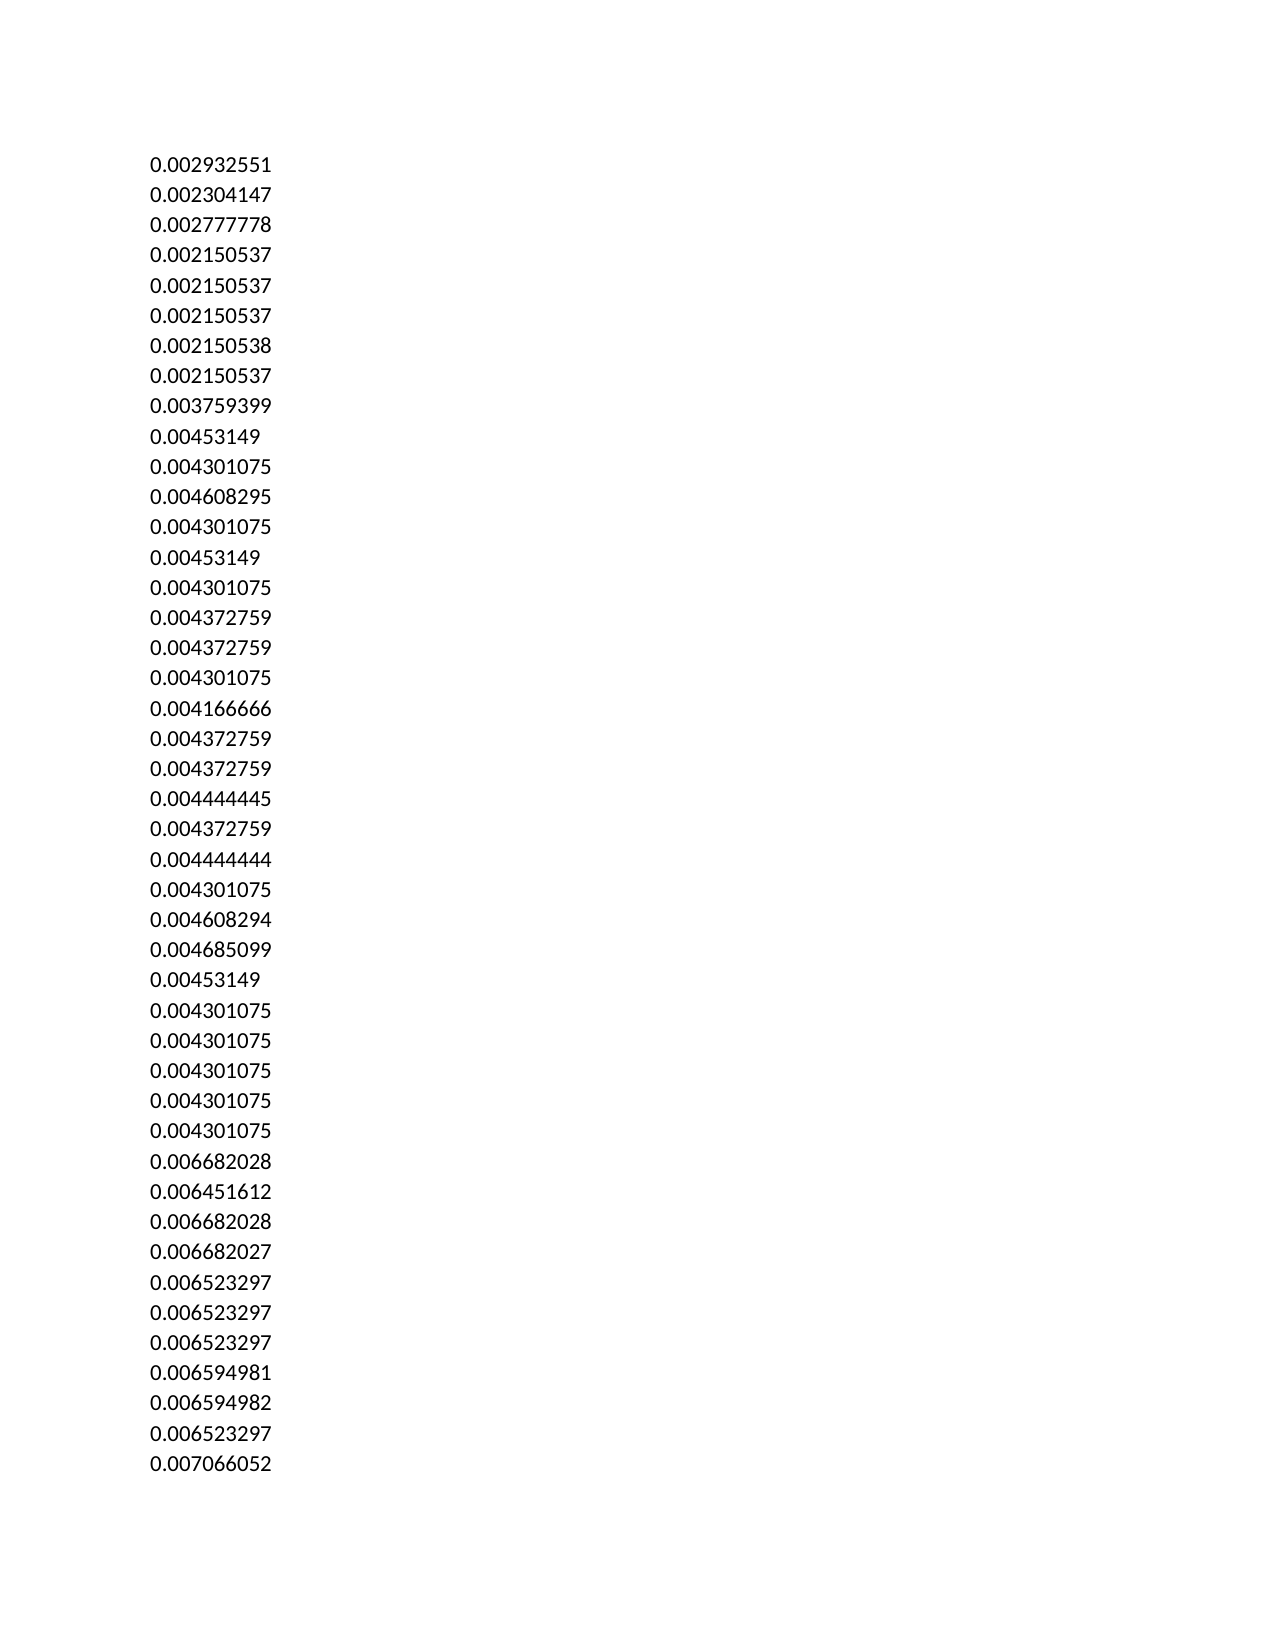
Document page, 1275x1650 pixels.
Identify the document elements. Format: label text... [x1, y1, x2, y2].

text 0.004372759 [150, 754, 1125, 782]
text 0.004301075 [150, 996, 1125, 1024]
text 0.006523297 [150, 1419, 1125, 1447]
text 0.004372759 [150, 814, 1125, 843]
text 0.004372759 [150, 633, 1125, 661]
text 0.004372759 [150, 724, 1125, 752]
text 0.002777778 [150, 210, 1125, 238]
text 0.004608295 [150, 482, 1125, 510]
text 0.002932551 [150, 150, 1125, 178]
text 0.004301075 [150, 573, 1125, 601]
text 0.004444445 [150, 784, 1125, 812]
text 0.006682028 [150, 1207, 1125, 1235]
text 0.006523297 [150, 1268, 1125, 1296]
text 0.004608294 [150, 905, 1125, 933]
text 0.004301075 [150, 1056, 1125, 1084]
text 0.002150537 [150, 271, 1125, 299]
text 0.004372759 [150, 603, 1125, 631]
text 0.004301075 [150, 875, 1125, 903]
text 0.006523297 [150, 1298, 1125, 1326]
text 0.006594981 [150, 1358, 1125, 1386]
text 0.004685099 [150, 935, 1125, 963]
text 0.004301075 [150, 663, 1125, 692]
text 0.00453149 [150, 422, 1125, 450]
text 0.006594982 [150, 1388, 1125, 1417]
text 0.004301075 [150, 1086, 1125, 1114]
text 0.006523297 [150, 1328, 1125, 1356]
text 0.004166666 [150, 694, 1125, 722]
text 0.00453149 [150, 543, 1125, 571]
text 0.004301075 [150, 1117, 1125, 1145]
text 0.006451612 [150, 1177, 1125, 1205]
text 0.004301075 [150, 512, 1125, 541]
text 0.006682027 [150, 1237, 1125, 1266]
text 0.007066052 [150, 1449, 1125, 1477]
text 0.00453149 [150, 966, 1125, 994]
text 0.002150537 [150, 241, 1125, 269]
text 0.002304147 [150, 180, 1125, 208]
text 0.004301075 [150, 1026, 1125, 1054]
text 0.002150538 [150, 331, 1125, 359]
text 0.003759399 [150, 392, 1125, 420]
text 0.004301075 [150, 452, 1125, 480]
text 0.006682028 [150, 1147, 1125, 1175]
text 0.002150537 [150, 361, 1125, 389]
text 0.004444444 [150, 845, 1125, 873]
text 0.002150537 [150, 301, 1125, 329]
